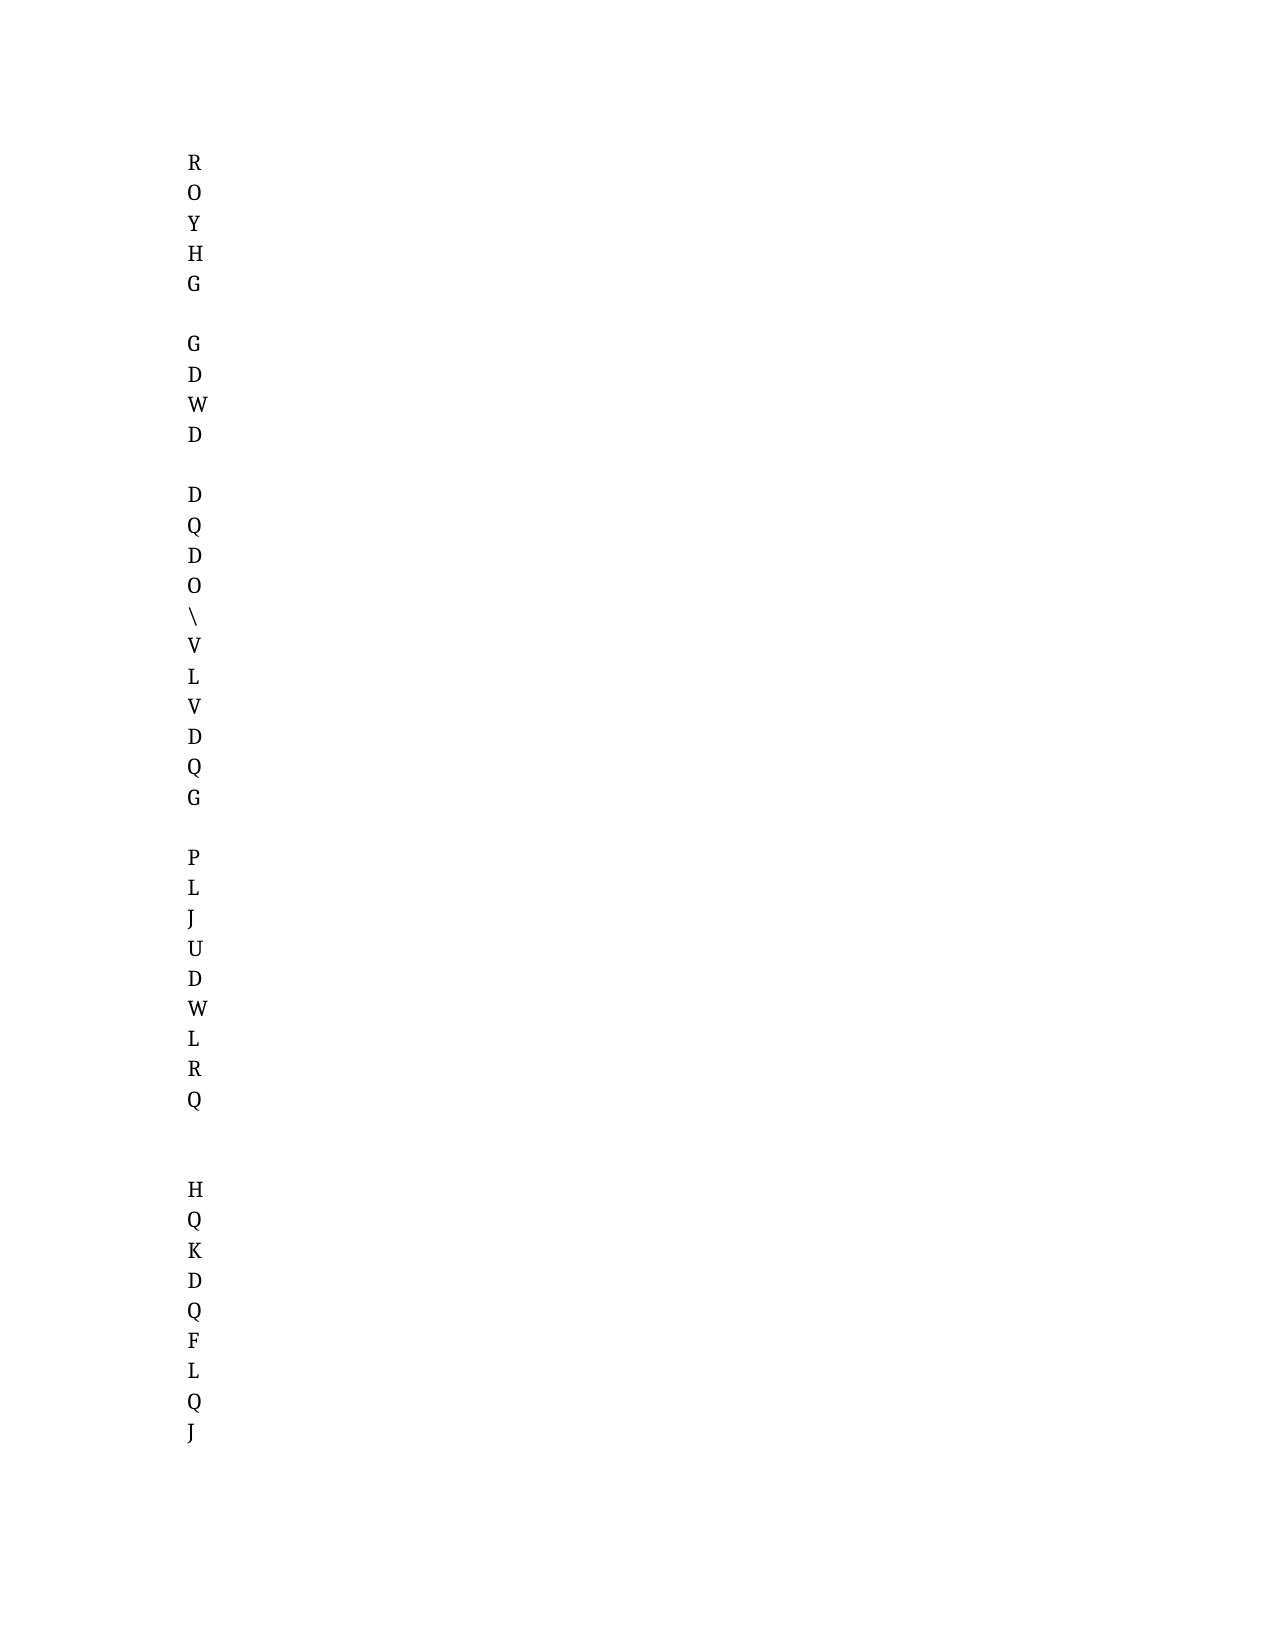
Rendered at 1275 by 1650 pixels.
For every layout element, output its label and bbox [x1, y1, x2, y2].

text [187, 150, 1087, 1475]
